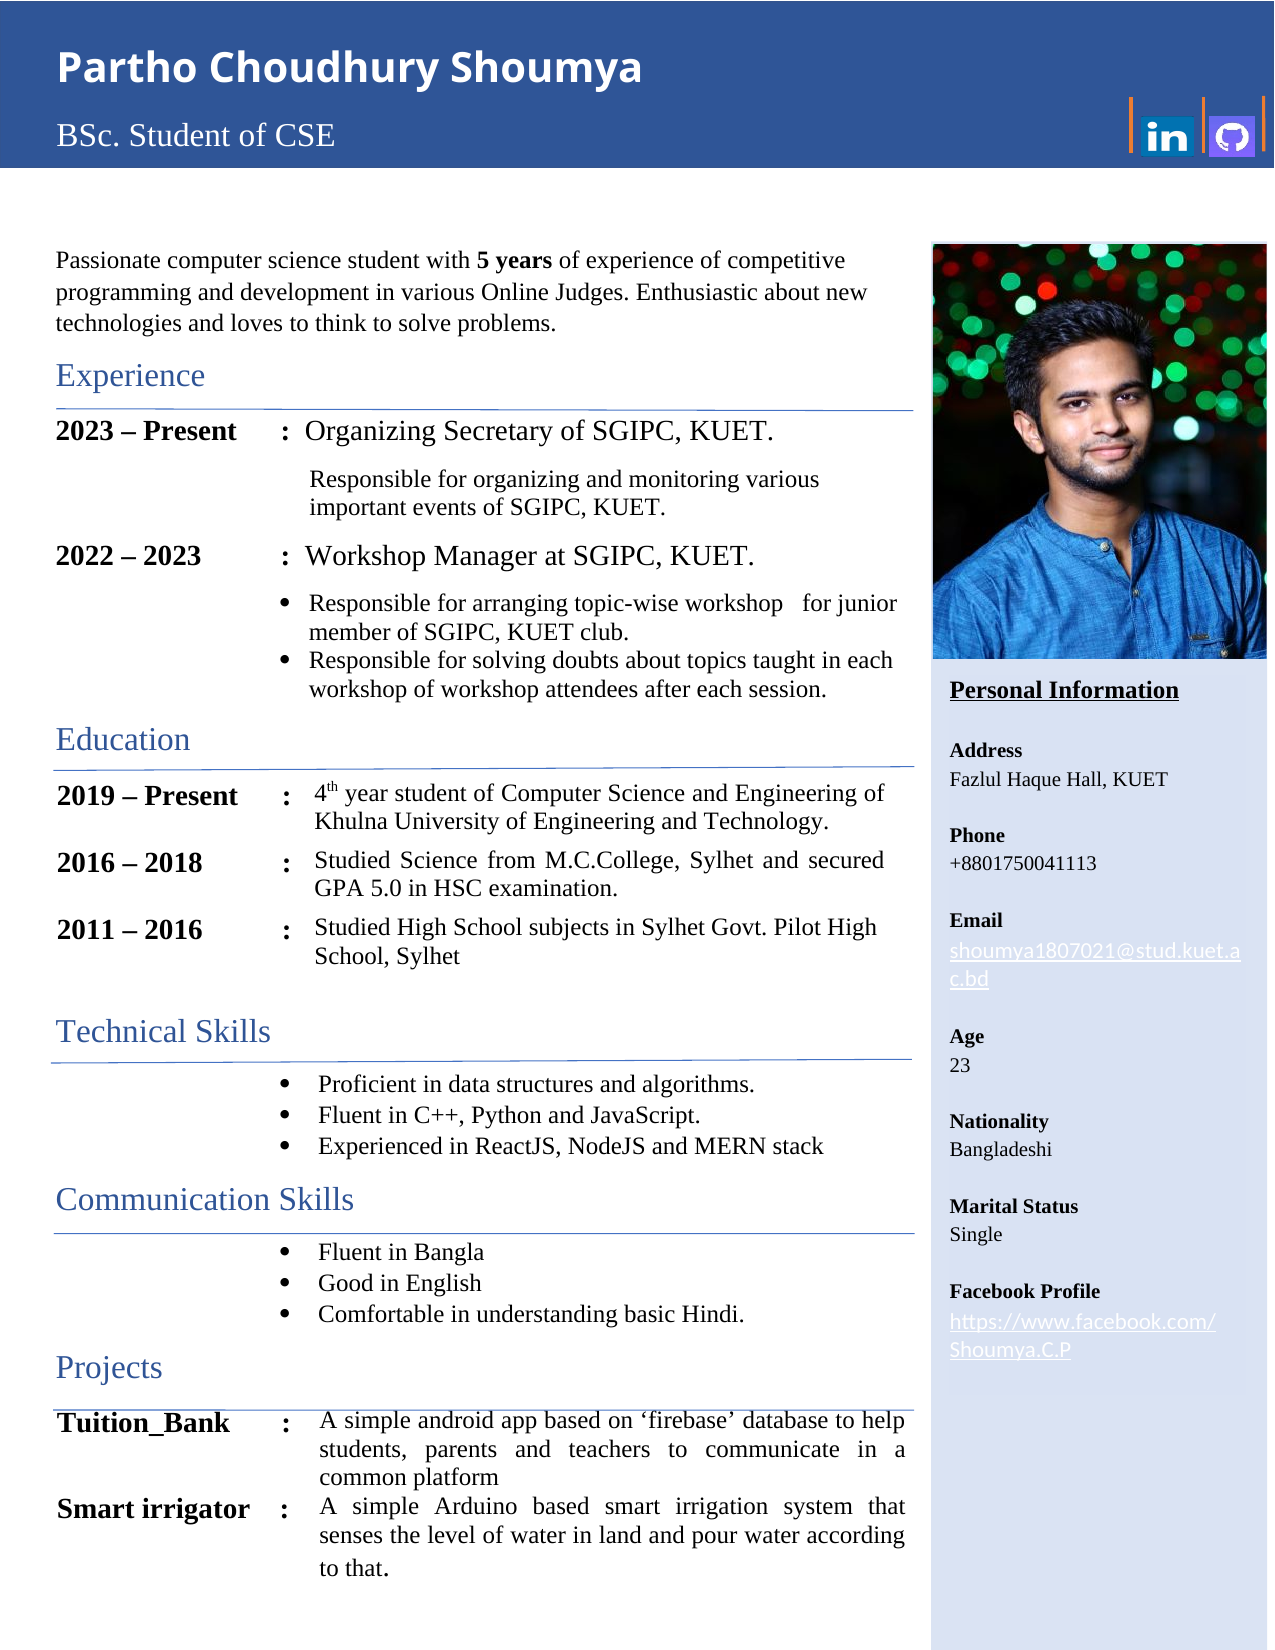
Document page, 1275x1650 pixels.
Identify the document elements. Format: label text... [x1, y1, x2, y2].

picture [932, 244, 1267, 659]
text BSc. Student of CSE [56, 115, 1247, 154]
picture [1209, 116, 1255, 157]
text Partho Choudhury Shoumya [56, 37, 1247, 94]
